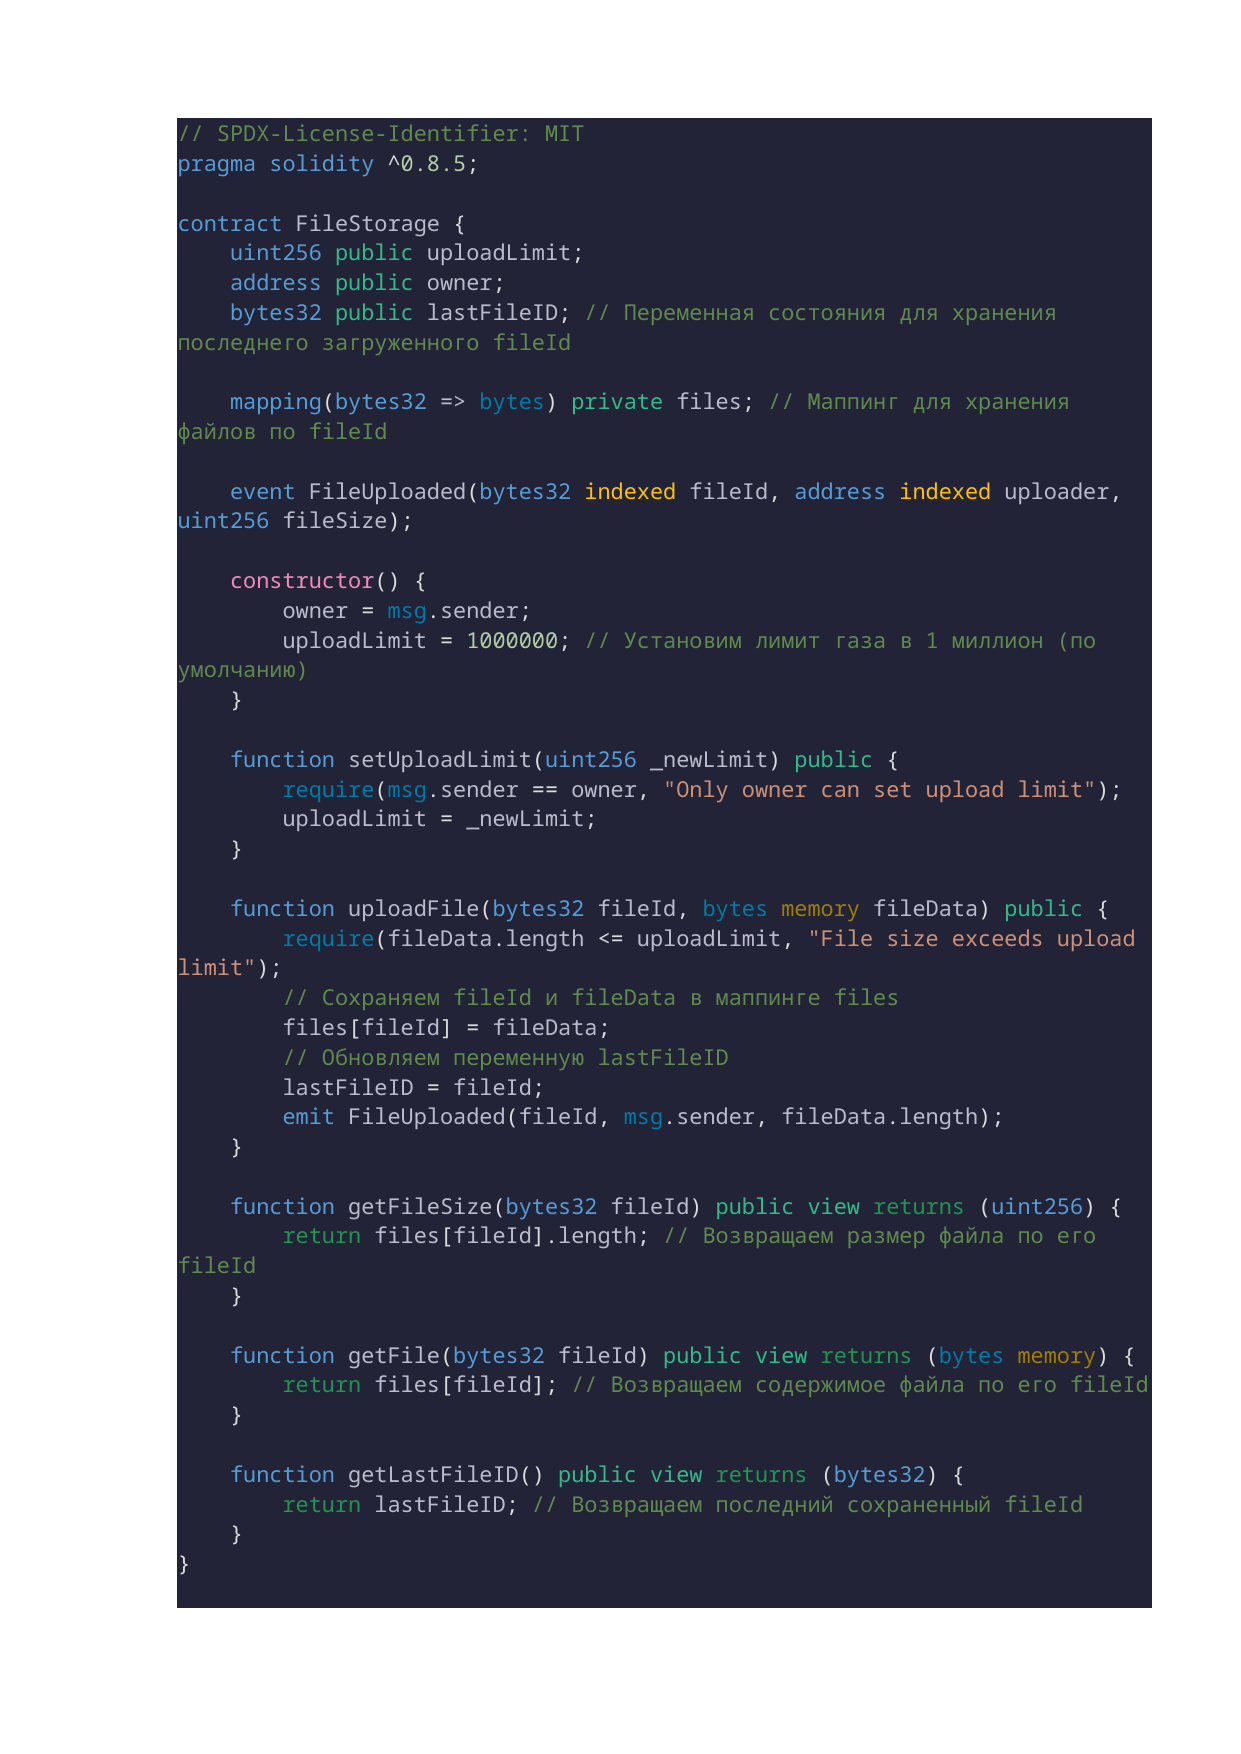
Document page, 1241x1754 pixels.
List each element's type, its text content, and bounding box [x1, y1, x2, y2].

text lastFileID = fileId; [177, 1071, 1152, 1101]
text pragma solidity ^0.8.5; [177, 148, 1152, 178]
text return lastFileID; // Возвращаем последний сохраненный fileId [177, 1488, 1152, 1518]
text function getLastFileID() public view returns (bytes32) { [177, 1459, 1152, 1488]
text mapping(bytes32 => bytes) private files; // Маппинг для хранения файлов по fileId [177, 386, 1152, 446]
text } [177, 1280, 1152, 1310]
text uint256 public uploadLimit; [177, 237, 1152, 267]
text return files[fileId]; // Возвращаем содержимое файла по его fileId [177, 1369, 1152, 1399]
text require(fileData.length <= uploadLimit, "File size exceeds upload limit"); [177, 922, 1152, 982]
text event FileUploaded(bytes32 indexed fileId, address indexed uploader, uint256 fileSize); [177, 476, 1152, 535]
text owner = msg.sender; [177, 595, 1152, 624]
text } [177, 684, 1152, 714]
text files[fileId] = fileData; [177, 1012, 1152, 1042]
text // Обновляем переменную lastFileID [177, 1042, 1152, 1071]
text } [177, 1518, 1152, 1548]
text contract FileStorage { [177, 207, 1152, 237]
text // SPDX-License-Identifier: MIT [177, 118, 1152, 148]
text address public owner; [177, 267, 1152, 297]
text function getFile(bytes32 fileId) public view returns (bytes memory) { [177, 1339, 1152, 1369]
text } [177, 1131, 1152, 1161]
text function setUploadLimit(uint256 _newLimit) public { [177, 744, 1152, 773]
text function uploadFile(bytes32 fileId, bytes memory fileData) public { [177, 893, 1152, 922]
text } [177, 833, 1152, 863]
text // Сохраняем fileId и fileData в маппинге files [177, 982, 1152, 1012]
text bytes32 public lastFileID; // Переменная состояния для хранения последнего загруженного fileId [177, 297, 1152, 356]
text return files[fileId].length; // Возвращаем размер файла по его fileId [177, 1220, 1152, 1280]
text uploadLimit = _newLimit; [177, 803, 1152, 833]
text } [177, 1548, 1152, 1578]
text require(msg.sender == owner, "Only owner can set upload limit"); [177, 773, 1152, 803]
text emit FileUploaded(fileId, msg.sender, fileData.length); [177, 1101, 1152, 1131]
text uploadLimit = 1000000; // Установим лимит газа в 1 миллион (по умолчанию) [177, 624, 1152, 684]
text function getFileSize(bytes32 fileId) public view returns (uint256) { [177, 1191, 1152, 1220]
text constructor() { [177, 565, 1152, 595]
text } [177, 1399, 1152, 1429]
